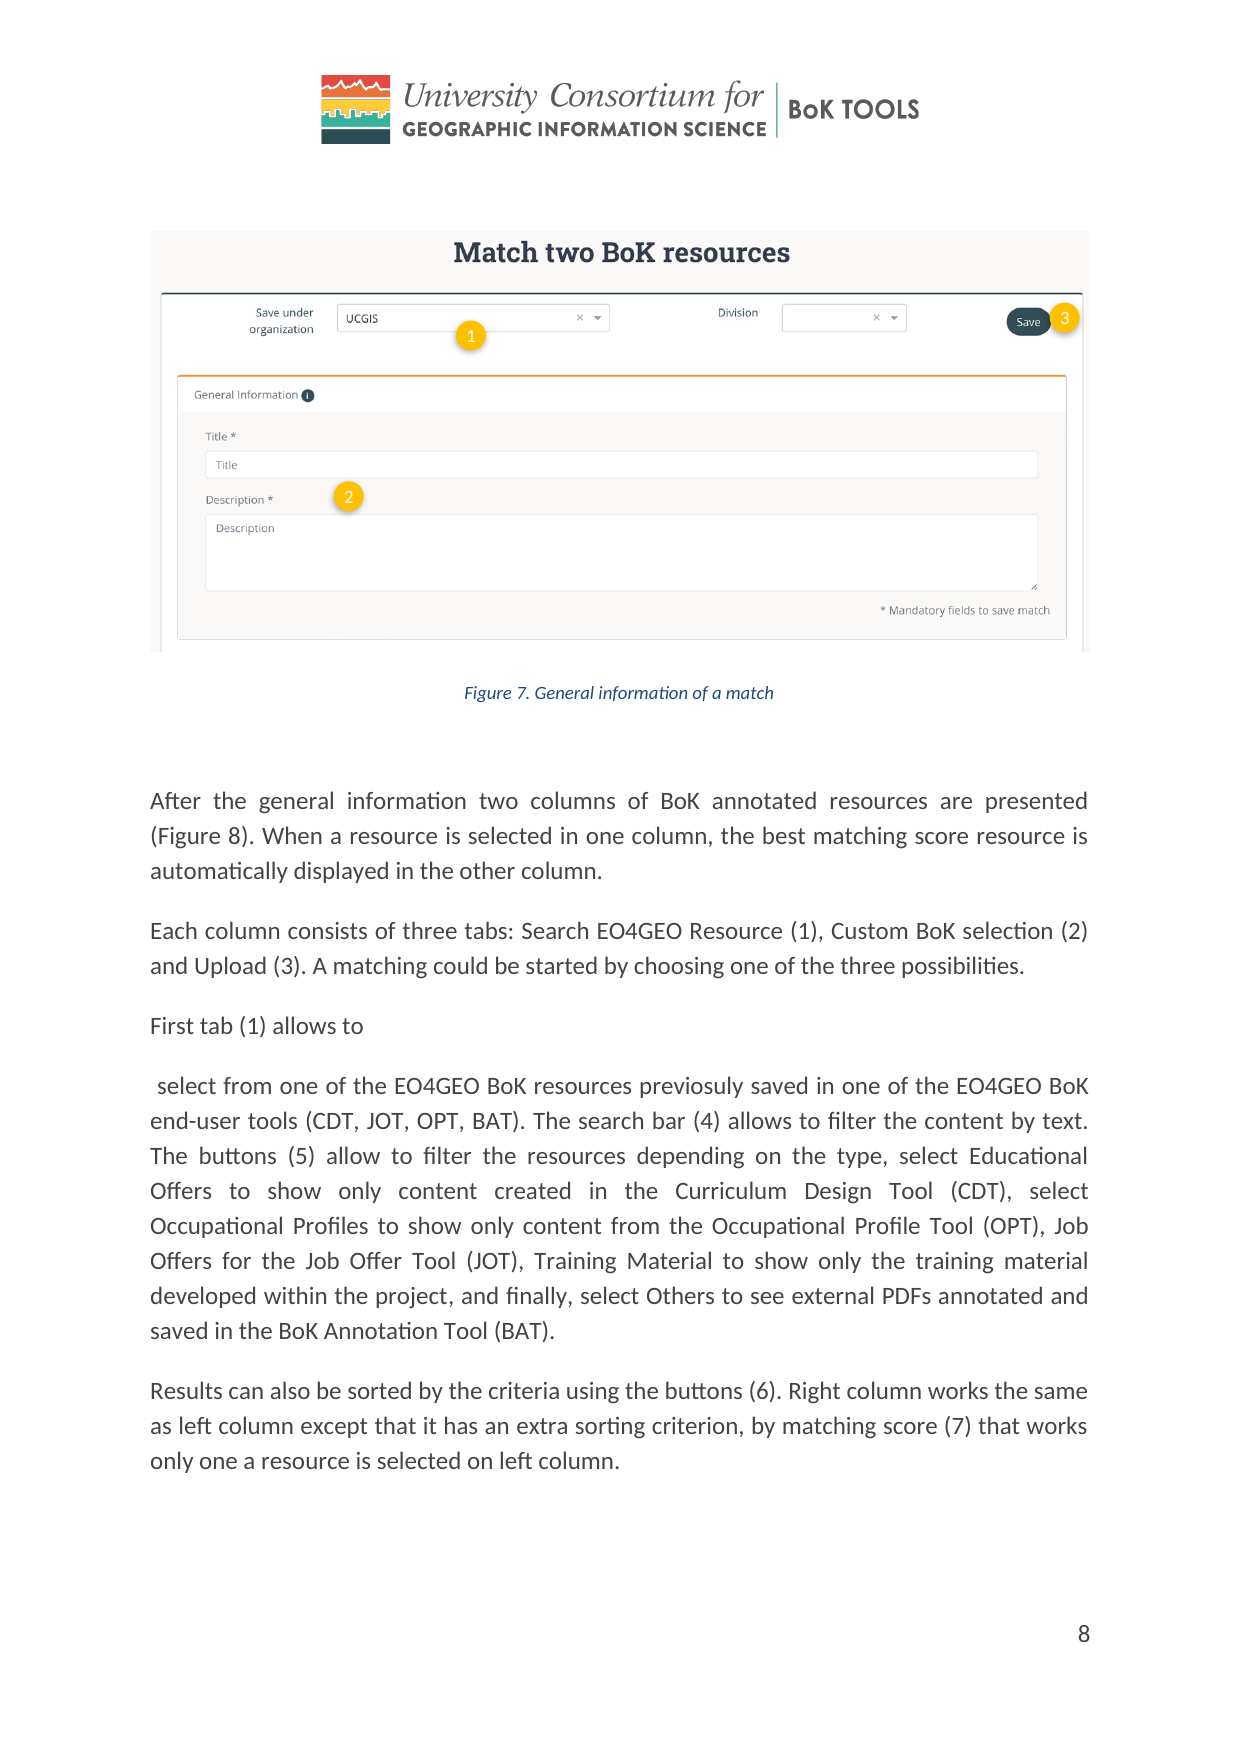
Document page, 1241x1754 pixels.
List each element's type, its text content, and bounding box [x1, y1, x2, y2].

text Each column consists of three tabs: Search EO4GEO Resource (1), Custom BoK selection (2) and Upload (3). A matching could be started by choosing one of the three possibilities. [150, 915, 1090, 980]
text Results can also be sorted by the criteria using the buttons (6). Right column works the same as left column except that it has an extra sorting criterion, by matching score (7) that works only one a resource is selected on left column. [150, 1375, 1090, 1475]
text select from one of the EO4GEO BoK resources previosuly saved in one of the EO4GEO BoK end-user tools (CDT, JOT, OPT, BAT). The search bar (4) allows to filter the content by text. The buttons (5) allow to filter the resources depending on the type, select Educational Offers to show only content created in the Curriculum Design Tool (CDT), select Occupational Profiles to show only content from the Occupational Profile Tool (OPT), Job Offers for the Job Offer Tool (JOT), Training Material to show only the training material developed within the project, and finally, select Others to see external PDFs annotated and saved in the BoK Annotation Tool (BAT). [150, 1070, 1090, 1345]
picture [150, 231, 1091, 652]
text First tab (1) allows to [150, 1010, 1090, 1040]
picture [321, 75, 919, 144]
text After the general information two columns of BoK annotated resources are presented (Figure 8). When a resource is selected in one column, the best matching score resource is automatically displayed in the other column. [150, 785, 1090, 885]
